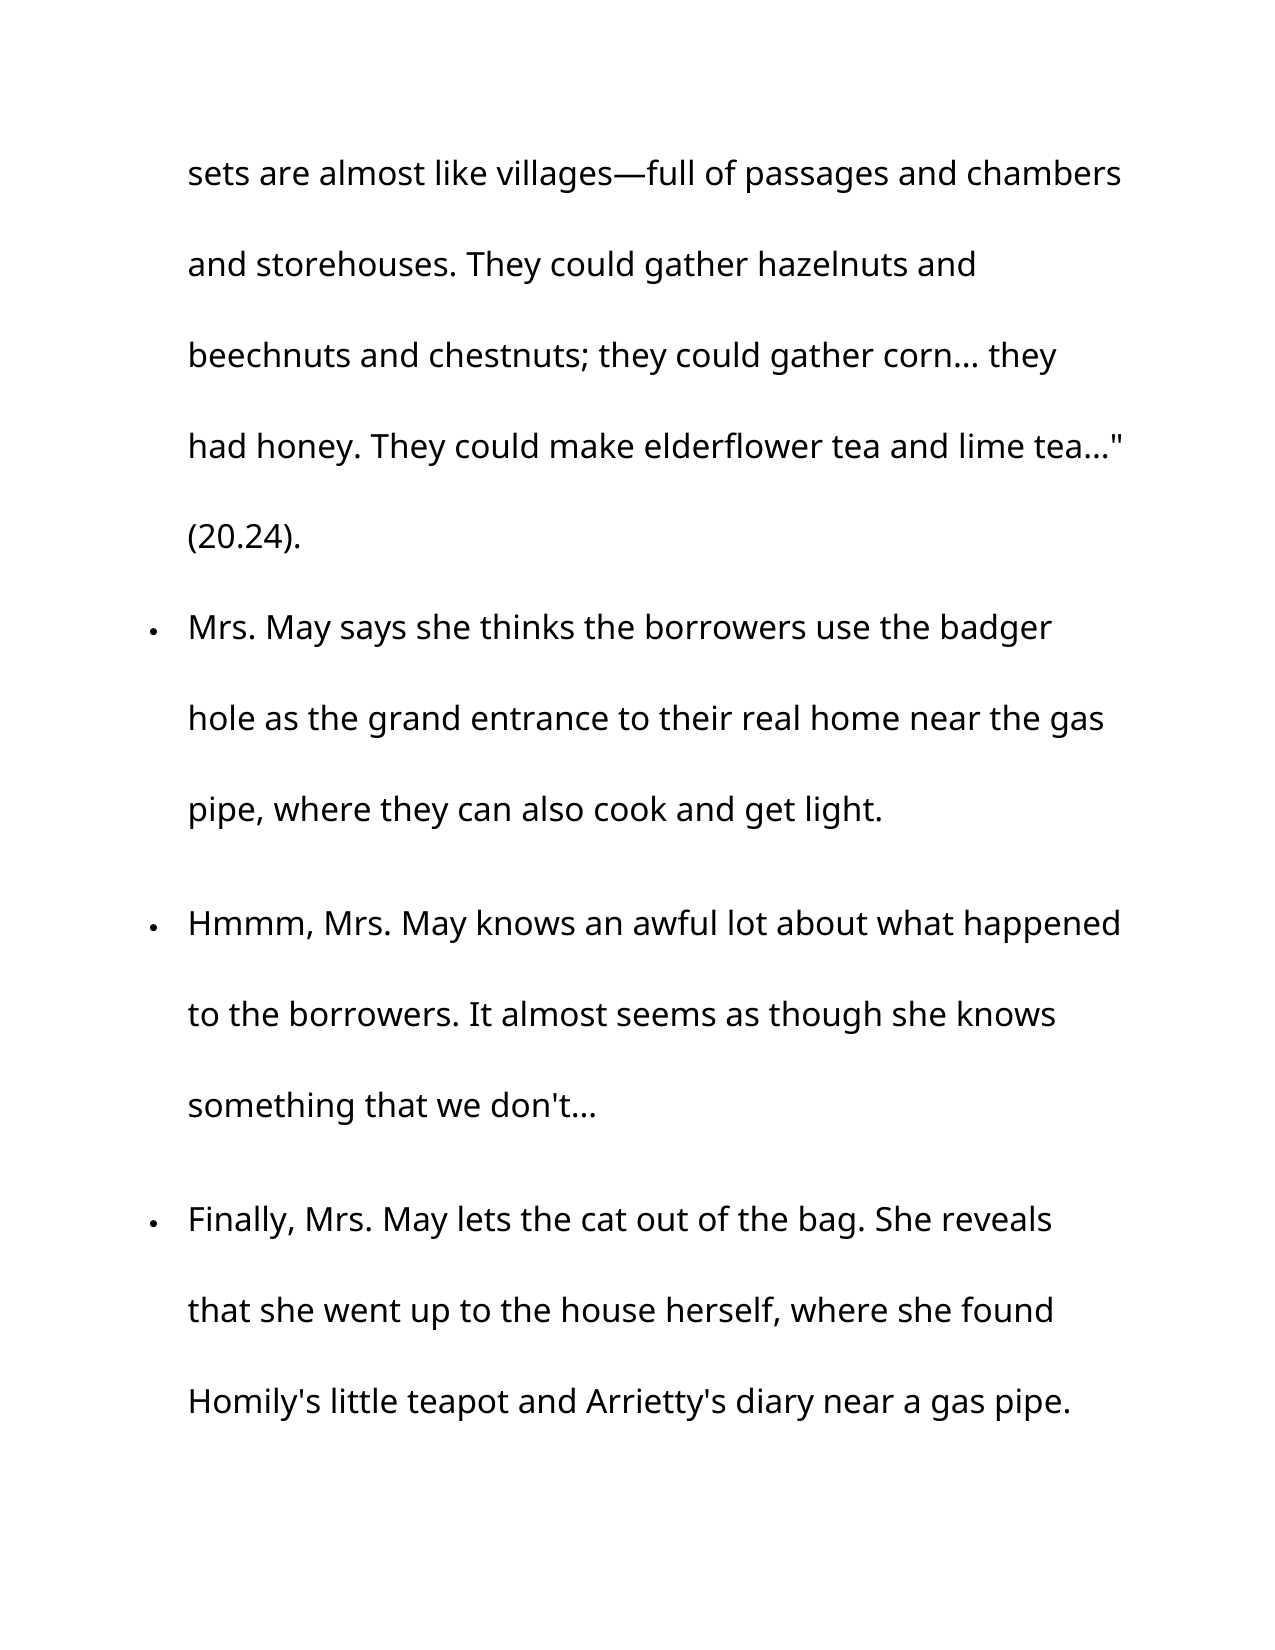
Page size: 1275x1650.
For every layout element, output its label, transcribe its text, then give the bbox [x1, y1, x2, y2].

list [150, 150, 1125, 559]
list Finally, Mrs. May lets the cat out of the bag. She reveals that she went up to the house herself, where she found Homily's little teapot and Arrietty's diary near a gas pipe. [150, 1196, 1125, 1423]
list Mrs. May says she thinks the borrowers use the badger hole as the grand entrance to their real home near the gas pipe, where they can also cook and get light. [150, 604, 1125, 831]
list Hmmm, Mrs. May knows an awful lot about what happened to the borrowers. It almost seems as though she knows something that we don't… [150, 900, 1125, 1127]
